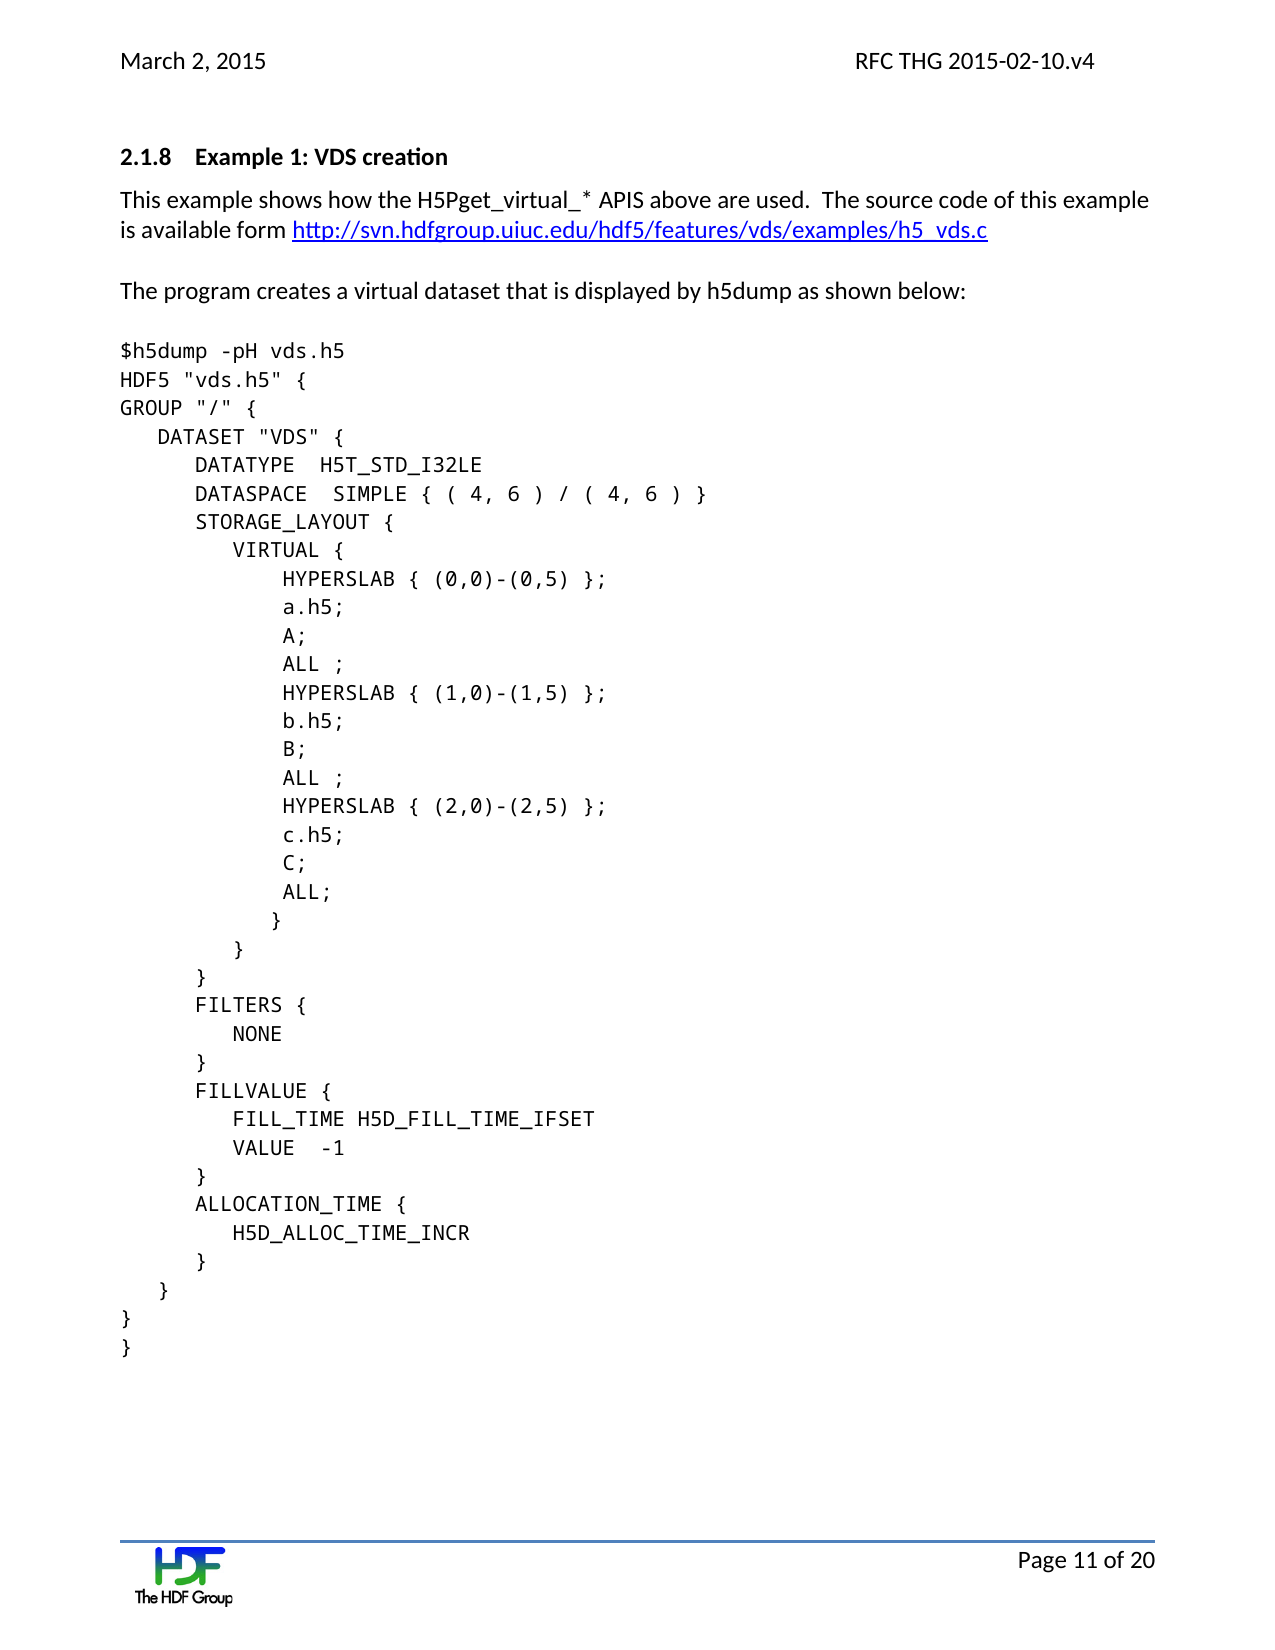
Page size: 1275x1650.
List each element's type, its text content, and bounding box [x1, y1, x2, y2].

picture [135, 1547, 233, 1607]
text DATATYPE H5T_STD_I32LE [120, 450, 1155, 479]
text ALLOCATION_TIME { [120, 1189, 1155, 1218]
text A; [120, 621, 1155, 649]
text a.h5; [120, 592, 1155, 621]
text H5D_ALLOC_TIME_INCR [120, 1218, 1155, 1246]
text } [120, 905, 1155, 934]
text B; [120, 734, 1155, 763]
text GROUP "/" { [120, 393, 1155, 422]
text VALUE -1 [120, 1133, 1155, 1161]
text } [120, 962, 1155, 991]
text NONE [120, 1019, 1155, 1047]
text HYPERSLAB { (2,0)-(2,5) }; [120, 791, 1155, 820]
text b.h5; [120, 706, 1155, 734]
text c.h5; [120, 820, 1155, 848]
text FILL_TIME H5D_FILL_TIME_IFSET [120, 1104, 1155, 1133]
text FILTERS { [120, 991, 1155, 1019]
text } [120, 1303, 1155, 1332]
text DATASET "VDS" { [120, 422, 1155, 450]
text } [120, 1332, 1155, 1360]
text VIRTUAL { [120, 536, 1155, 564]
text STORAGE_LAYOUT { [120, 507, 1155, 536]
text } [120, 1047, 1155, 1076]
text ALL ; [120, 649, 1155, 678]
text } [120, 1161, 1155, 1189]
text } [120, 934, 1155, 962]
text HYPERSLAB { (1,0)-(1,5) }; [120, 678, 1155, 706]
text FILLVALUE { [120, 1076, 1155, 1104]
text } [120, 1246, 1155, 1275]
text C; [120, 848, 1155, 877]
text $h5dump -pH vds.h5 [120, 336, 1155, 365]
text This example shows how the H5Pget_virtual_* APIS above are used. The source code of this example is available form http://svn.hdfgroup.uiuc.edu/hdf5/features/vds/examples/h5_vds.c [120, 184, 1155, 245]
text HDF5 "vds.h5" { [120, 365, 1155, 393]
subtitle Example 1: VDS creation [120, 141, 1155, 171]
text DATASPACE SIMPLE { ( 4, 6 ) / ( 4, 6 ) } [120, 479, 1155, 507]
text HYPERSLAB { (0,0)-(0,5) }; [120, 564, 1155, 592]
text ALL ; [120, 763, 1155, 791]
text ALL; [120, 877, 1155, 905]
text } [120, 1275, 1155, 1303]
text The program creates a virtual dataset that is displayed by h5dump as shown below: [120, 275, 1155, 306]
